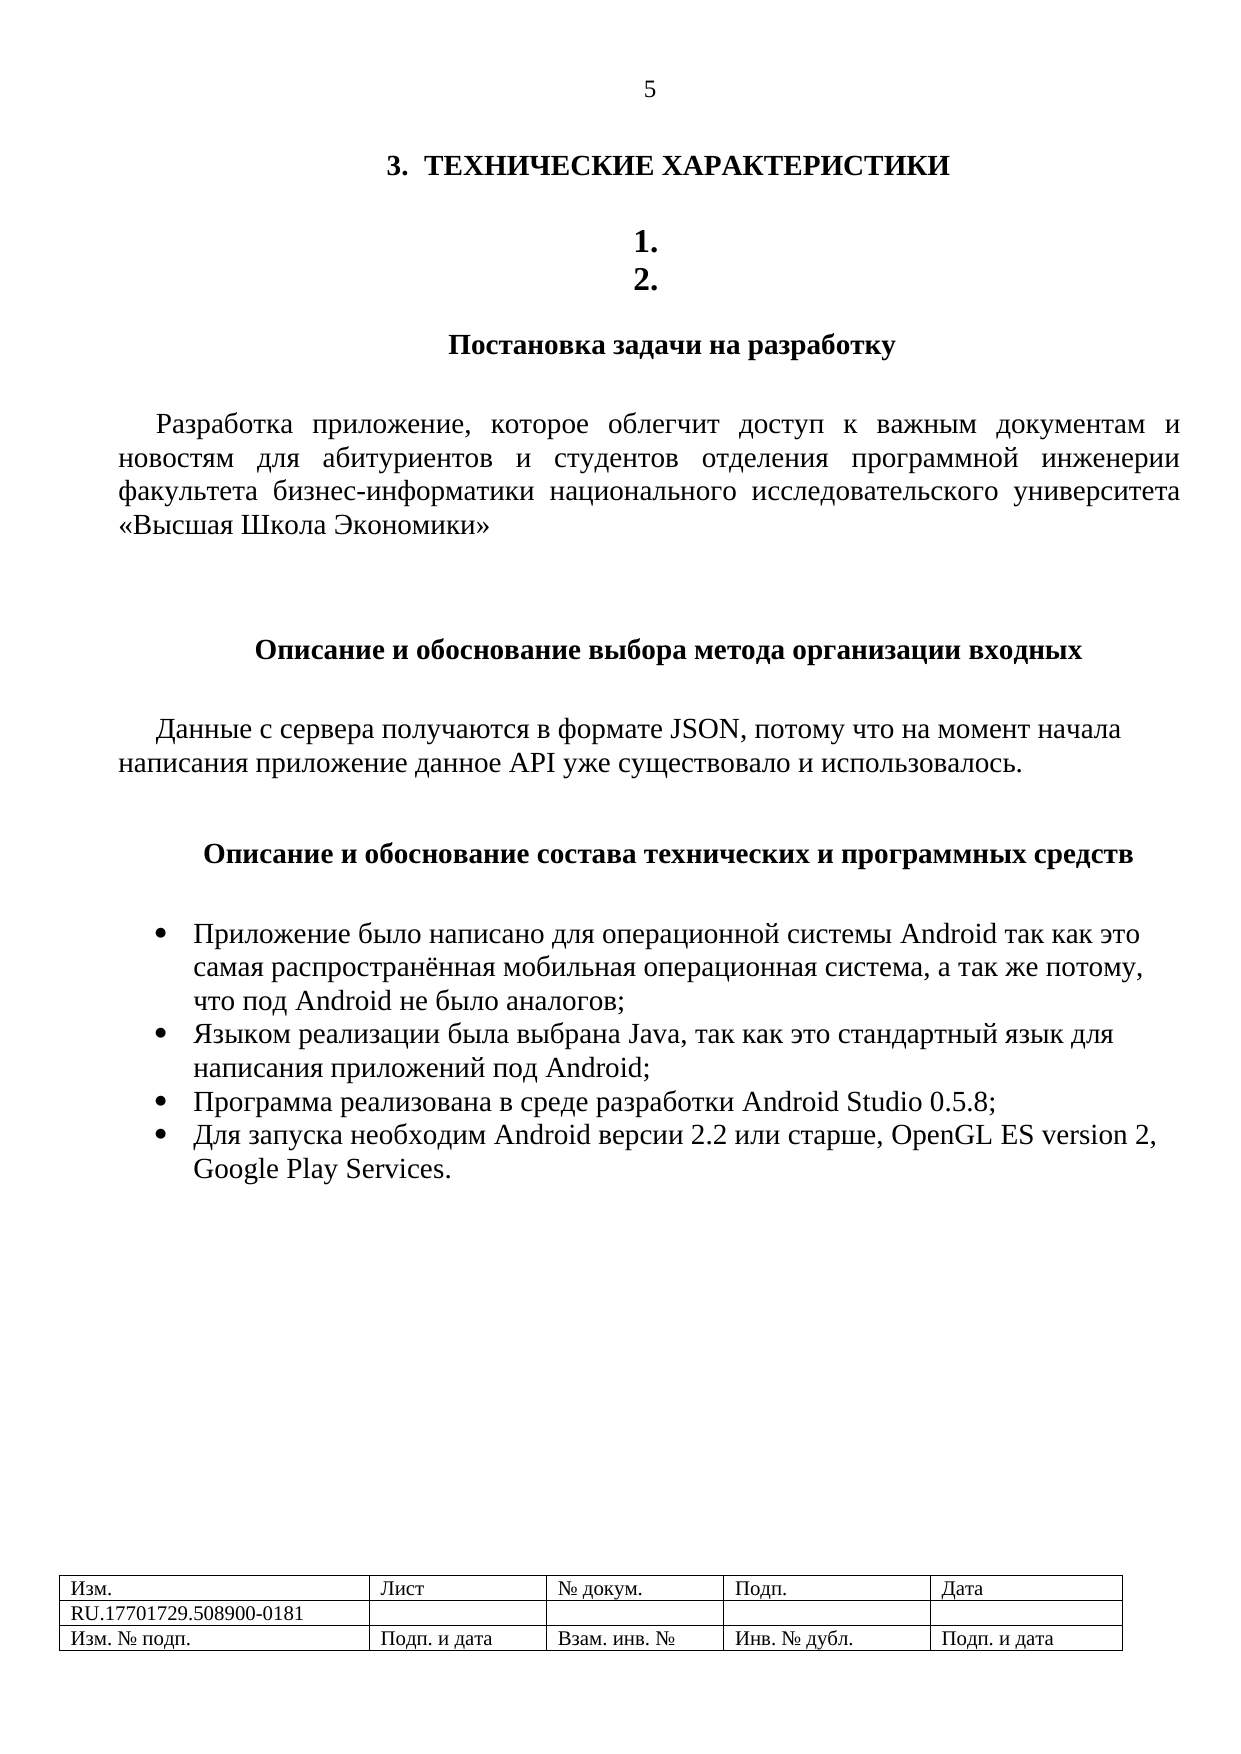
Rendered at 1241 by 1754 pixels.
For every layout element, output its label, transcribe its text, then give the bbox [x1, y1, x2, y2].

subtitle ТЕХНИЧЕСКИЕ ХАРАКТЕРИСТИКИ [156, 148, 1181, 215]
subtitle Описание и обоснование выбора метода организации входных [156, 632, 1181, 666]
text Разработка приложение, которое облегчит доступ к важным документам и новостям для абитуриентов и студентов отделения программной инженерии факультета бизнес-информатики национального исследовательского университета «Высшая Школа Экономики» [118, 406, 1181, 541]
text Данные с сервера получаются в формате JSON, потому что на момент начала написания приложение данное API уже существовало и использовалось. [118, 711, 1181, 778]
list Программа реализована в среде разработки Android Studio 0.5.8; [156, 1084, 1181, 1117]
list Для запуска необходим Android версии 2.2 или старше, OpenGL ES version 2, Google Play Services. [156, 1117, 1181, 1185]
list Языком реализации была выбрана Java, так как это стандартный язык для написания приложений под Android; [156, 1017, 1181, 1084]
subtitle Постановка задачи на разработку [156, 327, 1181, 360]
list Приложение было написано для операционной системы Android так как это самая распространённая мобильная операционная система, а так же потому, что под Android не было аналогов; [156, 916, 1181, 1017]
subtitle Описание и обоснование состава технических и программных средств [156, 836, 1181, 870]
